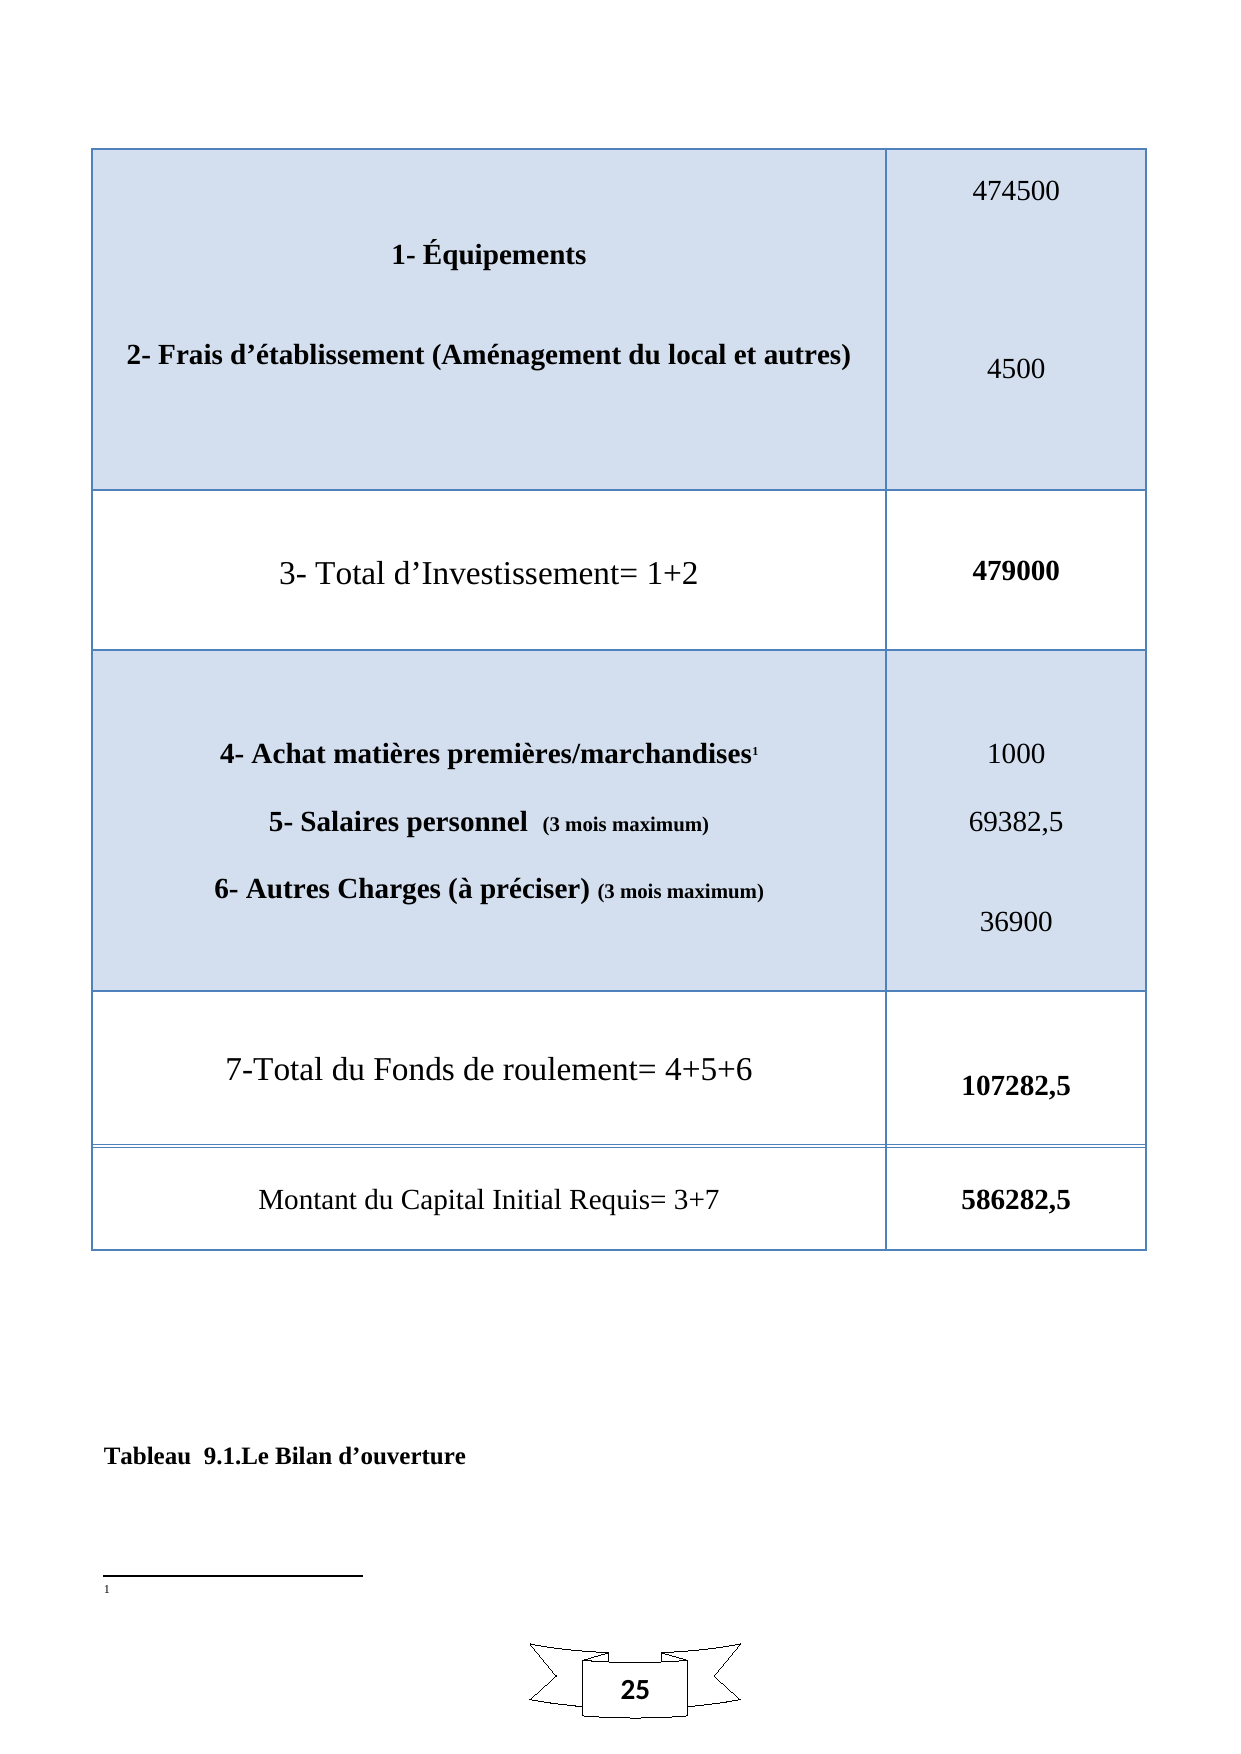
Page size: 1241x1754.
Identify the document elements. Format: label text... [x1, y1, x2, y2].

table_cell 1000 69382,5 36900 [887, 651, 1145, 990]
table_cell 4- Achat matières premières/marchandises 5- Salaires personnel (3 mois maximum) 6- Autres Charges (à préciser) (3 mois maximum) [93, 651, 885, 990]
table_cell 474500 4500 [887, 150, 1145, 489]
table_cell 107282,5 [887, 992, 1145, 1143]
table_cell 1- Équipements 2- Frais d’établissement (Aménagement du local et autres) [93, 150, 885, 489]
text Tableau 9.1.Le Bilan d’ouverture [103, 1441, 1137, 1470]
table_cell 7-Total du Fonds de roulement= 4+5+6 [93, 992, 885, 1143]
table_cell 479000 [887, 491, 1145, 649]
table_cell 586282,5 [887, 1148, 1145, 1249]
table_cell 3- Total d’Investissement= 1+2 [93, 491, 885, 649]
table_cell Montant du Capital Initial Requis= 3+7 [93, 1148, 885, 1249]
